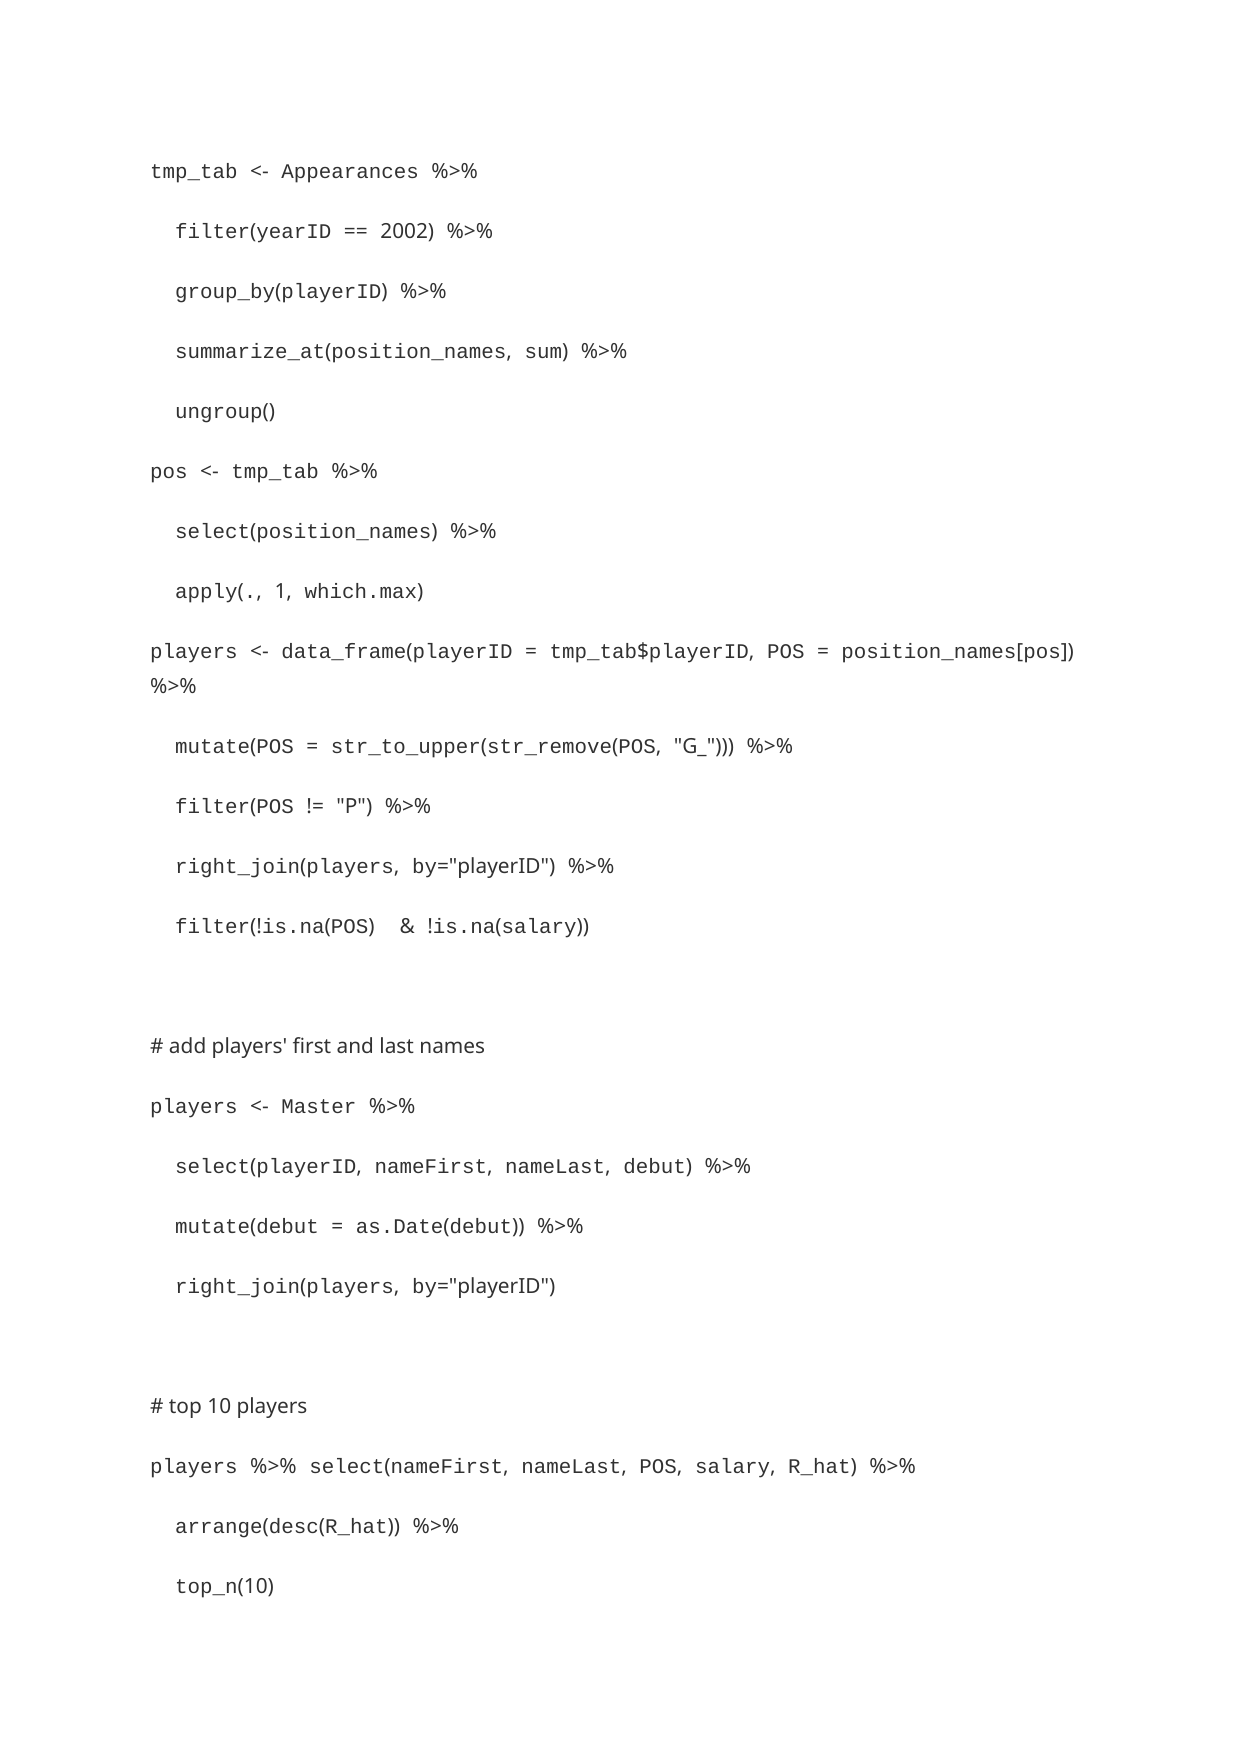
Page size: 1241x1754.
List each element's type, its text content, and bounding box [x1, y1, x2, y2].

text # add players' first and last names [150, 1025, 1090, 1060]
text top_n(10) [150, 1565, 1090, 1600]
text right_join(players, by="playerID") [150, 1265, 1090, 1300]
text players <- Master %>% [150, 1085, 1090, 1120]
text group_by(playerID) %>% [150, 270, 1090, 305]
text arrange(desc(R_hat)) %>% [150, 1505, 1090, 1540]
text pos <- tmp_tab %>% [150, 450, 1090, 485]
text right_join(players, by="playerID") %>% [150, 845, 1090, 880]
text select(position_names) %>% [150, 510, 1090, 545]
text tmp_tab <- Appearances %>% [150, 150, 1090, 185]
text apply(., 1, which.max) [150, 570, 1090, 605]
text filter(POS != "P") %>% [150, 785, 1090, 820]
text select(playerID, nameFirst, nameLast, debut) %>% [150, 1145, 1090, 1180]
text summarize_at(position_names, sum) %>% [150, 330, 1090, 365]
text mutate(POS = str_to_upper(str_remove(POS, "G_"))) %>% [150, 725, 1090, 760]
text # top 10 players [150, 1385, 1090, 1420]
text filter(yearID == 2002) %>% [150, 210, 1090, 245]
text players <- data_frame(playerID = tmp_tab$playerID, POS = position_names[pos]) %>% [150, 630, 1090, 700]
text filter(!is.na(POS) & !is.na(salary)) [150, 905, 1090, 940]
text players %>% select(nameFirst, nameLast, POS, salary, R_hat) %>% [150, 1445, 1090, 1480]
text mutate(debut = as.Date(debut)) %>% [150, 1205, 1090, 1240]
text ungroup() [150, 390, 1090, 425]
